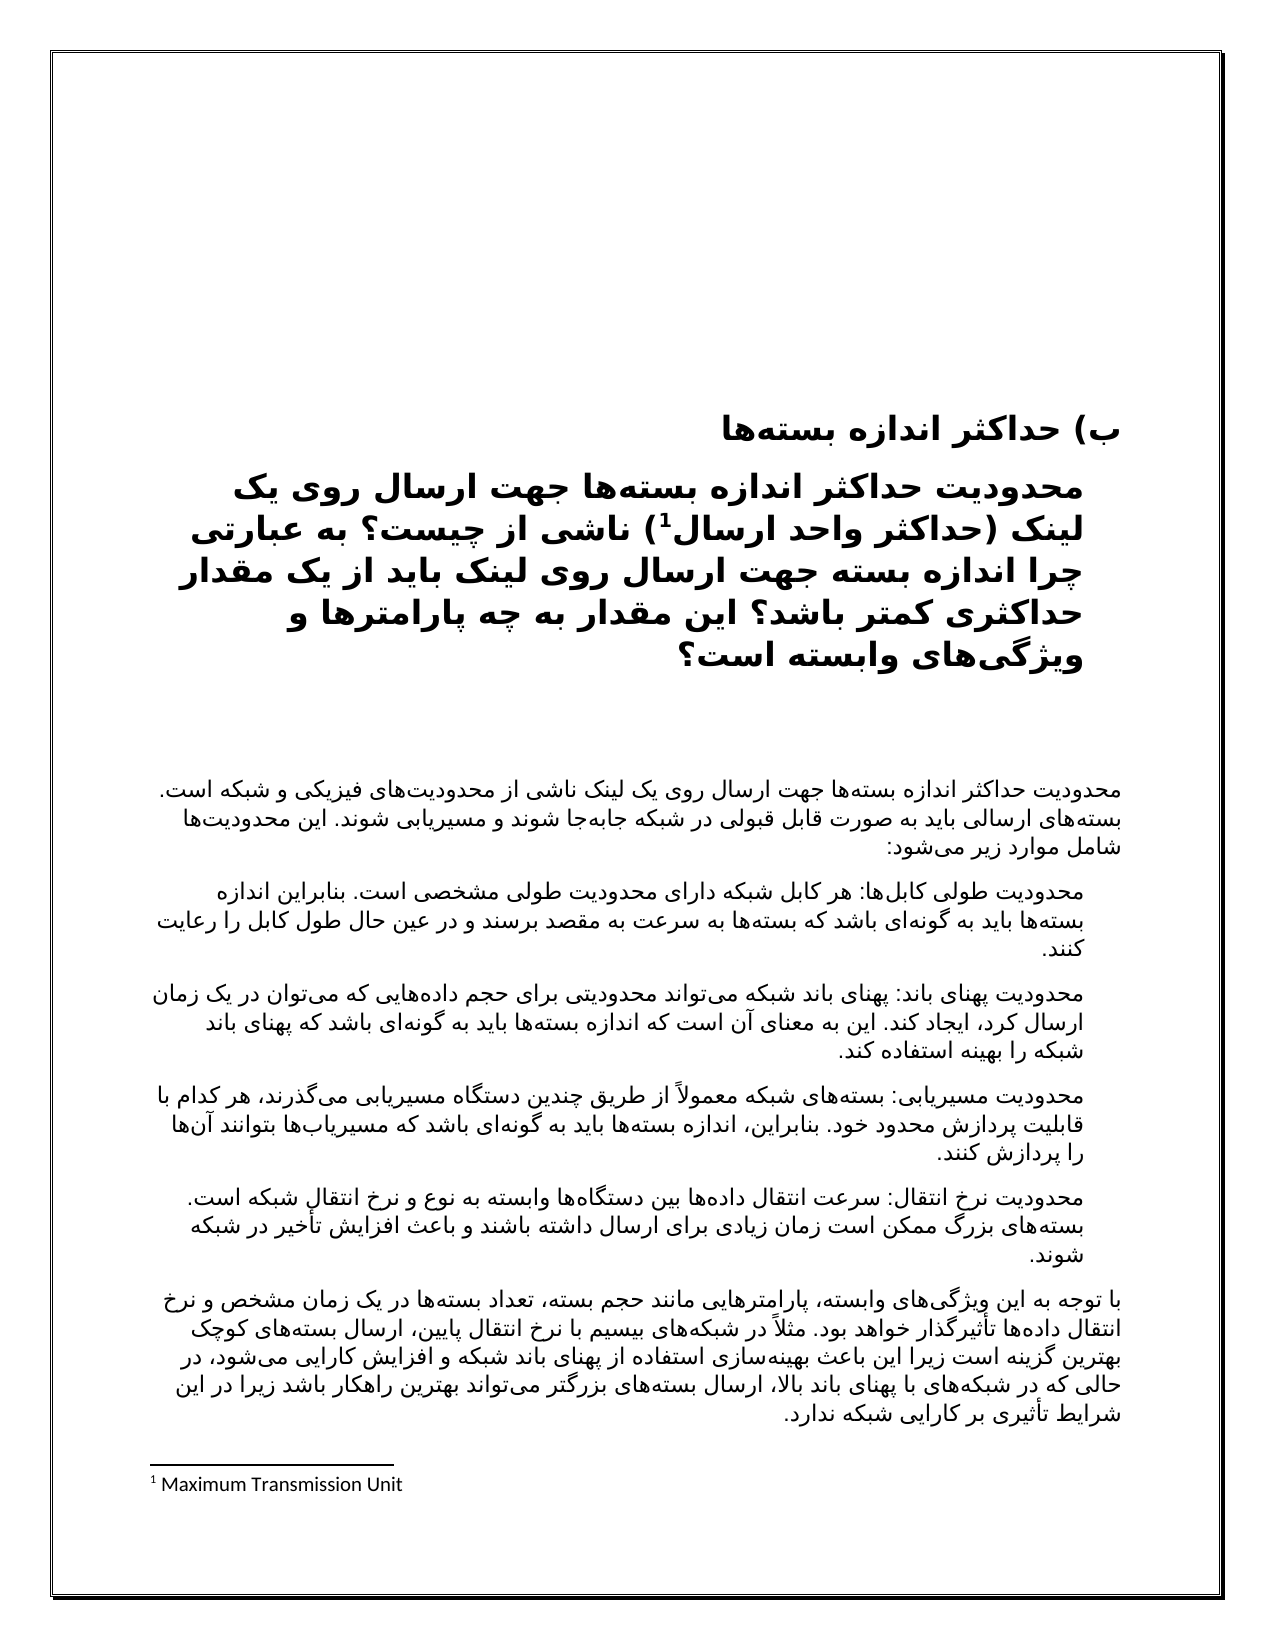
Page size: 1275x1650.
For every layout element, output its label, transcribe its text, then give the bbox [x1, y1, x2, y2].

text محدودیت نرخ انتقال: سرعت انتقال داده‌ها بین دستگاه‌ها وابسته به نوع و نرخ انتقال شبکه است. بسته‌های بزرگ ممکن است زمان زیادی برای ارسال داشته باشند و باعث افزایش تأخیر در شبکه شوند. [150, 1184, 1084, 1267]
text محدودیت پهنای باند: پهنای باند شبکه می‌تواند محدودیتی برای حجم داده‌هایی که می‌توان در یک زمان ارسال کرد، ایجاد کند. این به معنای آن است که اندازه بسته‌ها باید به گونه‌ای باشد که پهنای باند شبکه را بهینه استفاده کند. [150, 980, 1084, 1063]
text محدودیت طولی کابل‌ها: هر کابل شبکه دارای محدودیت طولی مشخصی است. بنابراین اندازه بسته‌ها باید به گونه‌ای باشد که بسته‌ها به سرعت به مقصد برسند و در عین حال طول کابل را رعایت کنند. [150, 878, 1084, 961]
text محدودیت مسیریابی: بسته‌های شبکه معمولاً از طریق چندین دستگاه مسیریابی می‌گذرند، هر کدام با قابلیت پردازش محدود خود. بنابراین، اندازه بسته‌ها باید به گونه‌ای باشد که مسیریاب‌ها بتوانند آن‌ها را پردازش کنند. [150, 1082, 1084, 1165]
text ب) حداکثر اندازه بسته‌ها [150, 409, 1122, 448]
text محدودیت حداکثر اندازه بسته‌ها جهت ارسال روی یک لینک ناشی از محدودیت‌های فیزیکی و شبکه است. بسته‌های ارسالی باید به صورت قابل قبولی در شبکه جابه‌جا شوند و مسیریابی شوند. این محدودیت‌ها شامل موارد زیر می‌شود: [150, 776, 1122, 859]
text با توجه به این ویژگی‌های وابسته، پارامترهایی مانند حجم بسته، تعداد بسته‌ها در یک زمان مشخص و نرخ انتقال داده‌ها تأثیرگذار خواهد بود. مثلاً در شبکه‌های بیسیم با نرخ انتقال پایین، ارسال بسته‌های کوچک بهترین گزینه است زیرا این باعث بهینه‌سازی استفاده از پهنای باند شبکه و افزایش کارایی می‌شود، در حالی که در شبکه‌های با پهنای باند بالا، ارسال بسته‌های بزرگتر می‌تواند بهترین راهکار باشد زیرا در این شرایط تأثیری بر کارایی شبکه ندارد. [150, 1286, 1122, 1426]
text محدودیت حداکثر اندازه بسته‌ها جهت ارسال روی یک لینک (حداکثر واحد ارسال) ناشی از چیست؟ به عبارتی چرا اندازه بسته جهت ارسال روی لینک باید از یک مقدار حداکثری کمتر باشد؟ این مقدار به چه پارامترها و ویژگی‌های وابسته است؟ [150, 468, 1084, 674]
